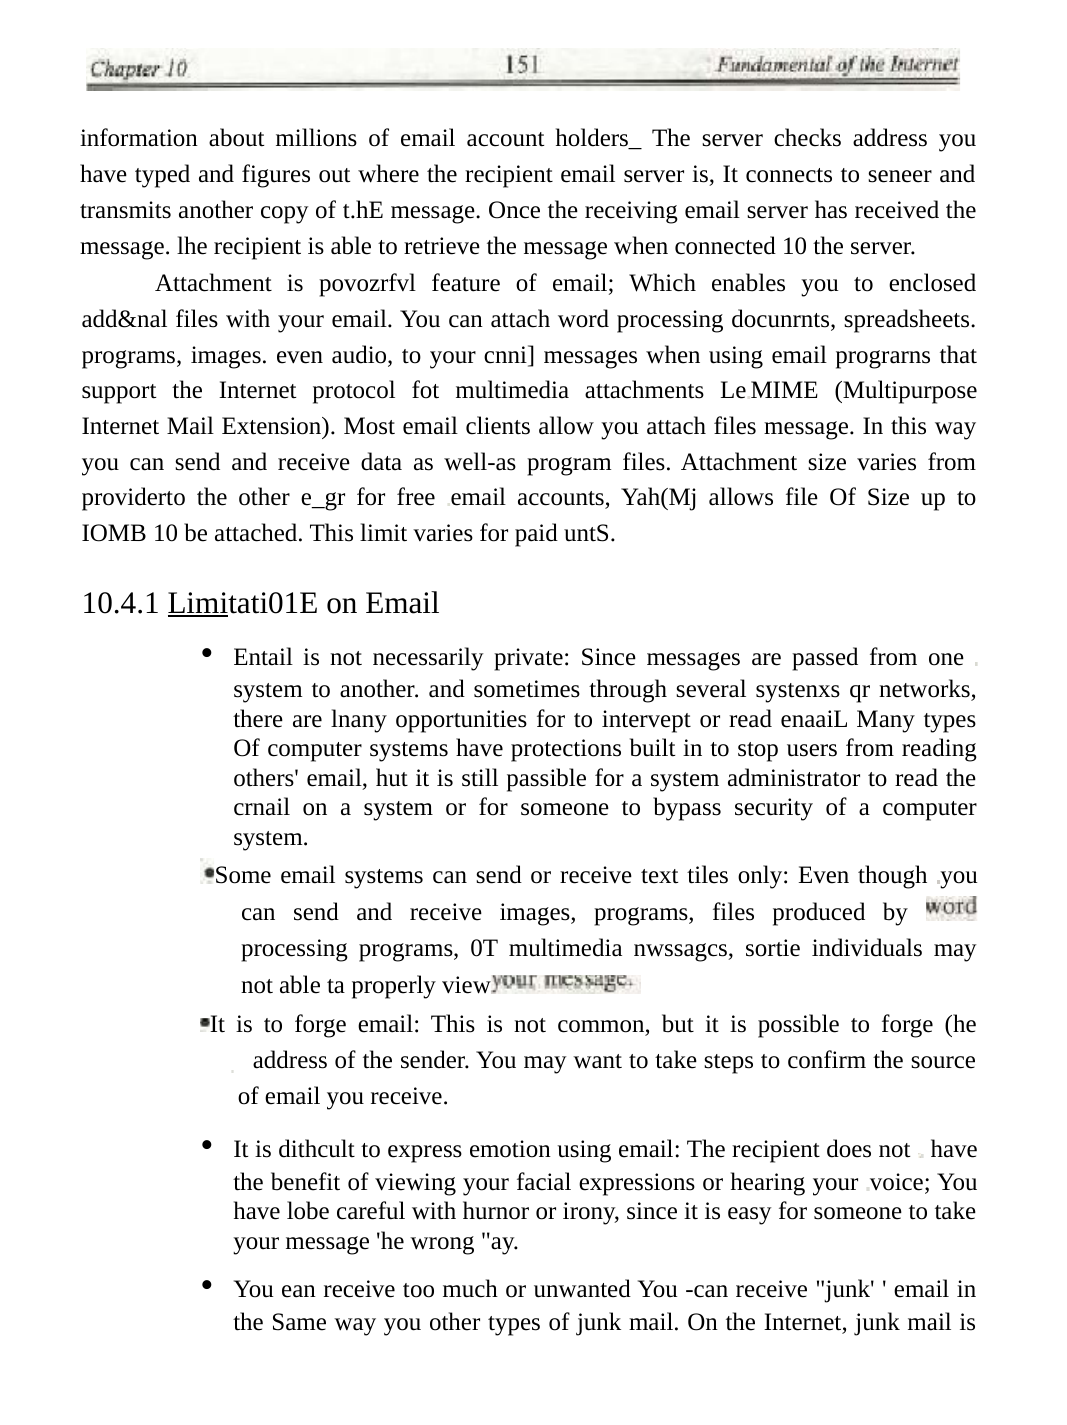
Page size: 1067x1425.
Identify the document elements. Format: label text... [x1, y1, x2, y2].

list Entail is not necessarily private: Since messages are passed from one system to another. and sometimes through several systenxs qr networks, there are lnany opportunities for to intervept or read enaaiL Many types Of computer systems have protections built in to stop users from reading others' email, hut it is still passible for a system administrator to read the crnail on a system or for someone to bypass security of a computer system. [200, 630, 977, 851]
subtitle 10.4.1 Limitati01E on Email [81, 584, 931, 620]
picture [490, 975, 641, 994]
list It is dithcult to express emotion using email: The recipient does not have the benefit of viewing your facial expressions or hearing your voice; You have lobe careful with hurnor or irony, since it is easy for someone to take your message 'he wrong "ay. [200, 1123, 977, 1255]
text Attachment is povozrfvl feature of email; Which enables you to enclosed add&nal files with your email. You can attach word processing docunrnts, spreadsheets. programs, images. even audio, to your cnni] messages when using email prograrns that support the Internet protocol fot multimedia attachments LeMIME (Multipurpose Internet Mail Extension). Most email clients allow you attach files message. In this way you can send and receive data as well-as program files. Attachment size varies from providerto the other e_gr for free email accounts, Yah(Mj allows file Of Size up to IOMB 10 be attached. This limit varies for paid untS. [81, 268, 977, 547]
picture [86, 48, 961, 91]
picture [200, 1018, 210, 1032]
text Some email systems can send or receive text tiles only: Even though you can send and receive images, programs, files produced by processing programs, 0T multimedia nwssagcs, sortie individuals may not able ta properly view [200, 858, 977, 999]
text It is to forge email: This is not common, but it is possible to forge (he address of the sender. You may want to take steps to confirm the source of email you receive. [200, 1009, 977, 1110]
picture [200, 858, 215, 884]
picture [926, 896, 978, 921]
